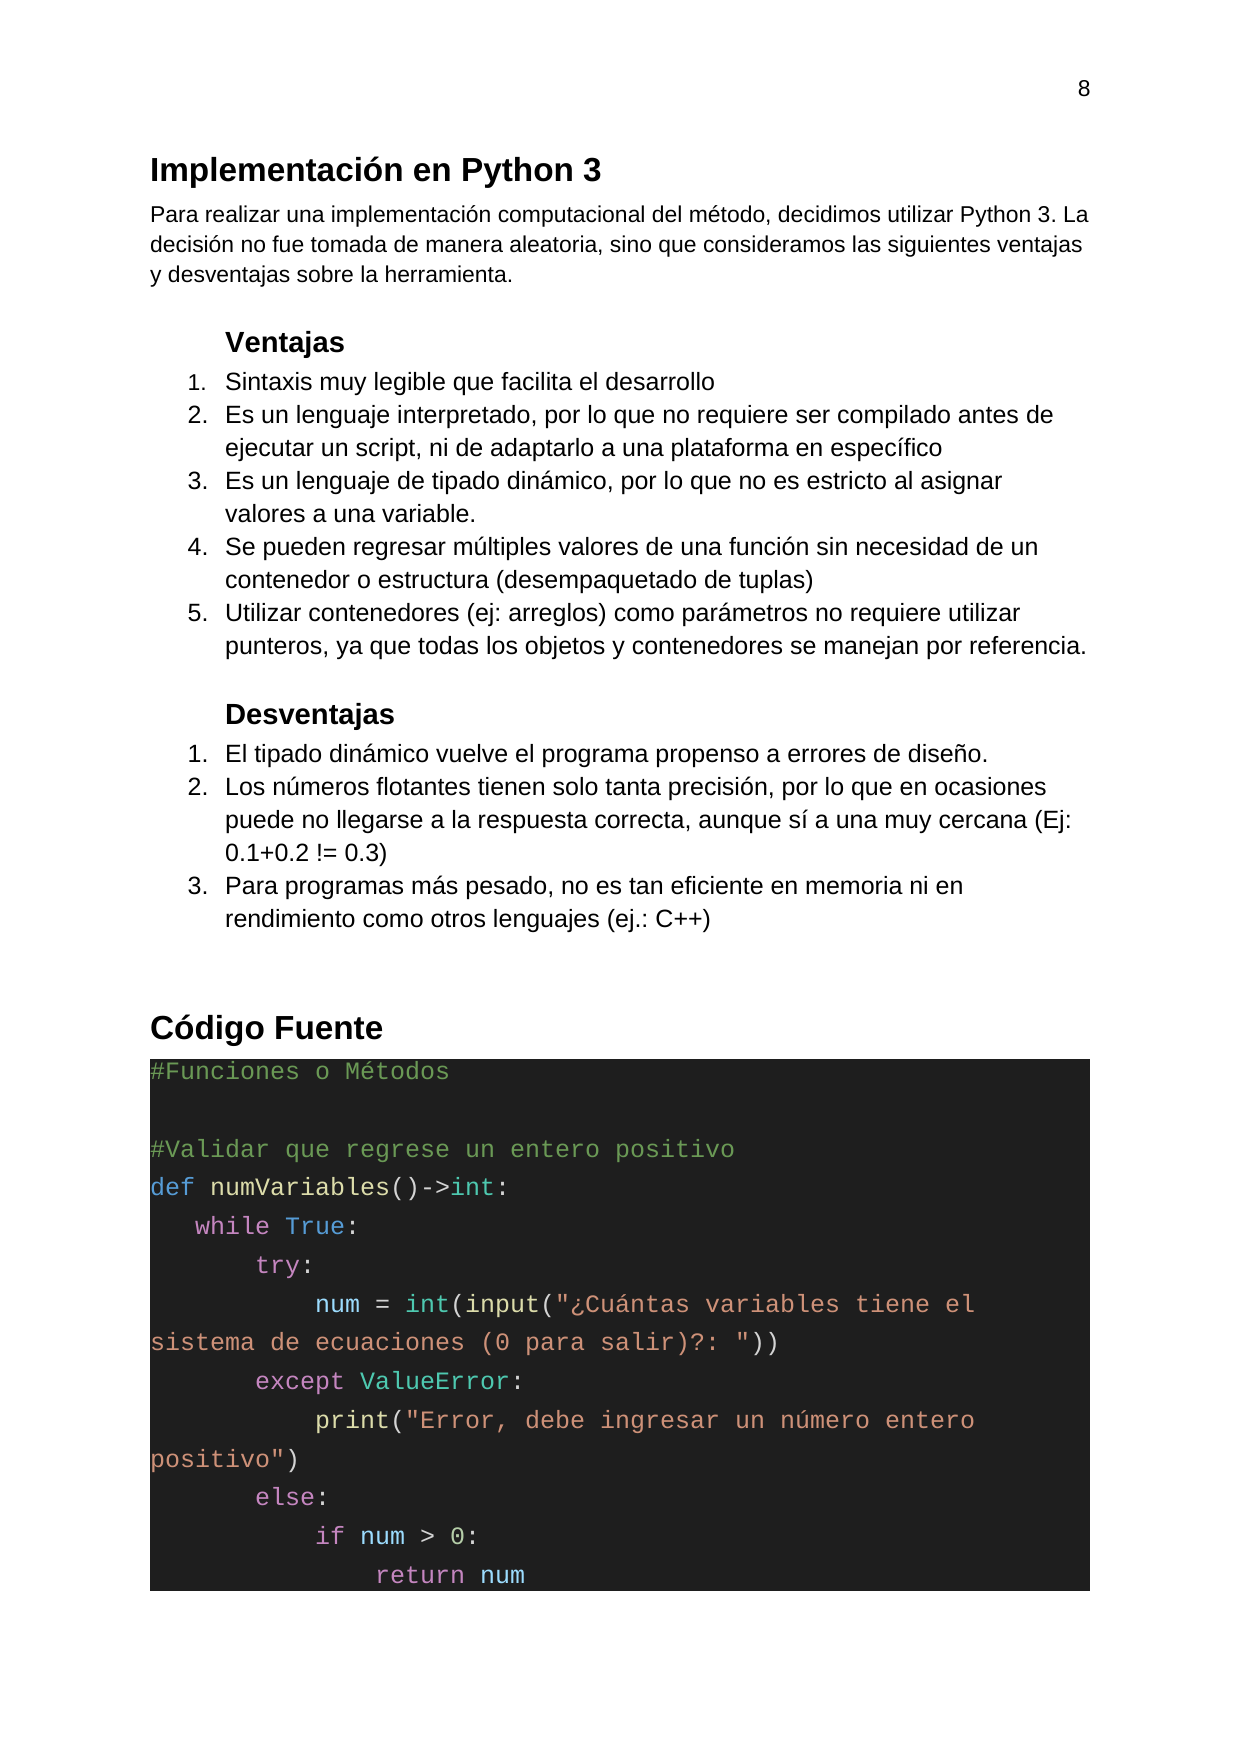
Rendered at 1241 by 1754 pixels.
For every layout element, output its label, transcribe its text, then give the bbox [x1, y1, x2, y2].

text Para realizar una implementación computacional del método, decidimos utilizar Python 3. La decisión no fue tomada de manera aleatoria, sino que consideramos las siguientes ventajas y desventajas sobre la herramienta. [150, 201, 1090, 288]
text try: [150, 1252, 1090, 1281]
text return num [150, 1562, 1090, 1591]
text print("Error, debe ingresar un número entero positivo") [150, 1407, 1090, 1474]
text #Validar que regrese un entero positivo [150, 1136, 1090, 1164]
subtitle Desventajas [150, 697, 1090, 731]
subtitle Ventajas [150, 325, 1090, 358]
text while True: [150, 1214, 1090, 1242]
text num = int(input("¿Cuántas variables tiene el sistema de ecuaciones (0 para salir)?: ")) [150, 1291, 1090, 1358]
list Se pueden regresar múltiples valores de una función sin necesidad de un contenedor o estructura (desempaquetado de tuplas) [187, 532, 1090, 594]
list Es un lenguaje de tipado dinámico, por lo que no es estricto al asignar valores a una variable. [187, 466, 1090, 528]
subtitle Implementación en Python 3 [150, 150, 1090, 188]
text #Funciones o Métodos [150, 1059, 1090, 1087]
text if num > 0: [150, 1524, 1090, 1552]
list Los números flotantes tienen solo tanta precisión, por lo que en ocasiones puede no llegarse a la respuesta correcta, aunque sí a una muy cercana (Ej: 0.1+0.2 != 0.3) [187, 772, 1090, 867]
list El tipado dinámico vuelve el programa propenso a errores de diseño. [187, 739, 1090, 768]
list Para programas más pesado, no es tan eficiente en memoria ni en rendimiento como otros lenguajes (ej.: C++) [187, 871, 1090, 933]
list Utilizar contenedores (ej: arreglos) como parámetros no requiere utilizar punteros, ya que todas los objetos y contenedores se manejan por referencia. [187, 598, 1090, 660]
text else: [150, 1485, 1090, 1513]
text def numVariables()->int: [150, 1175, 1090, 1203]
list Sintaxis muy legible que facilita el desarrollo [187, 367, 1090, 396]
text except ValueError: [150, 1369, 1090, 1397]
list Es un lenguaje interpretado, por lo que no requiere ser compilado antes de ejecutar un script, ni de adaptarlo a una plataforma en específico [187, 400, 1090, 462]
subtitle Código Fuente [150, 1008, 1090, 1046]
